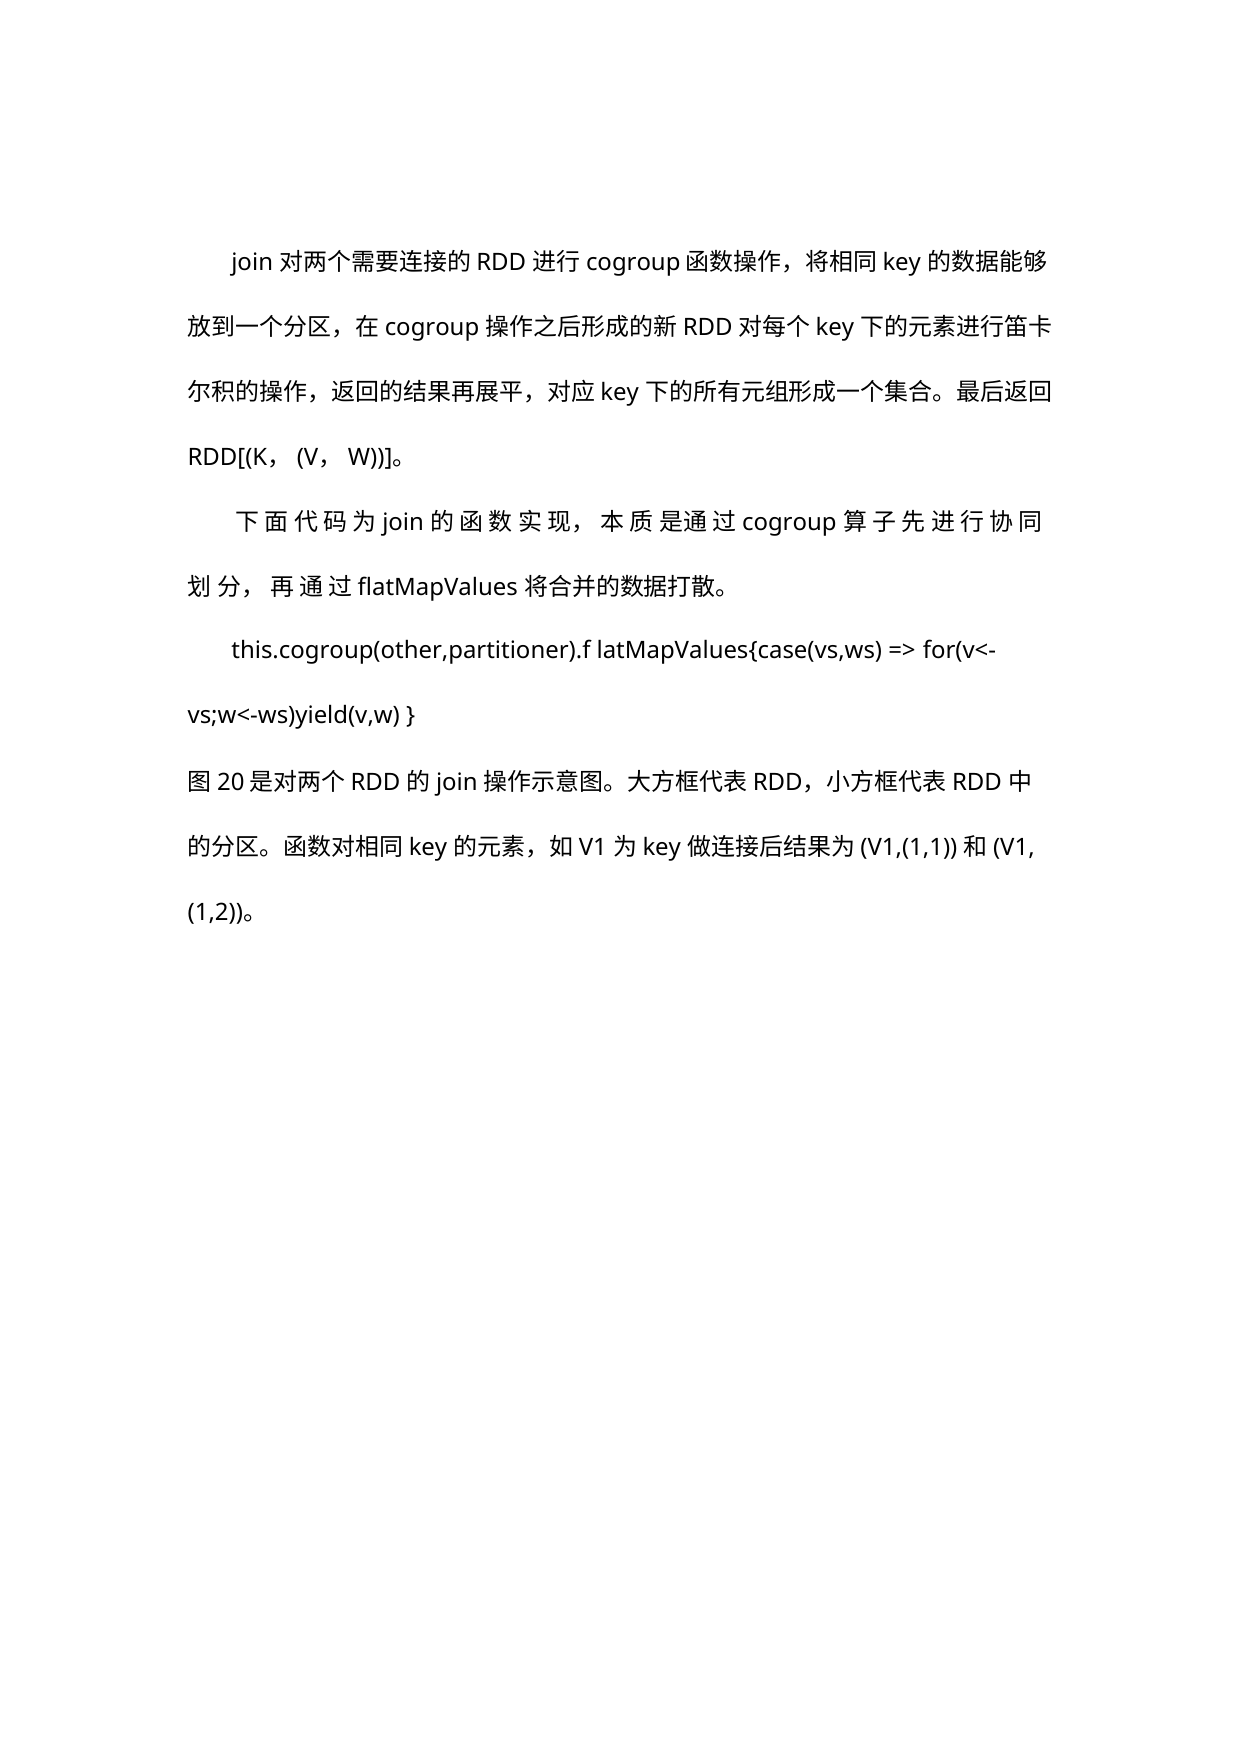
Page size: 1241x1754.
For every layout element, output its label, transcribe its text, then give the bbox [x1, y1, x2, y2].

text join 对两个需要连接的 RDD 进行 cogroup函数操作，将相同 key 的数据能够放到一个分区，在 cogroup 操作之后形成的新 RDD 对每个key 下的元素进行笛卡尔积的操作，返回的结果再展平，对应 key 下的所有元组形成一个集合。最后返回 RDD[(K， (V， W))]。 下 面 代 码 为 join 的 函 数 实 现， 本 质 是通 过 cogroup 算 子 先 进 行 协 同 划 分， 再 通 过flatMapValues 将合并的数据打散。 this.cogroup(other,partitioner).f latMapValues{case(vs,ws) => for(v<-vs;w<-ws)yield(v,w) } 图 20是对两个 RDD 的 join 操作示意图。大方框代表 RDD，小方框代表 RDD 中的分区。函数对相同 key 的元素，如 V1 为 key 做连接后结果为 (V1,(1,1)) 和 (V1,(1,2))。 [187, 162, 1053, 942]
